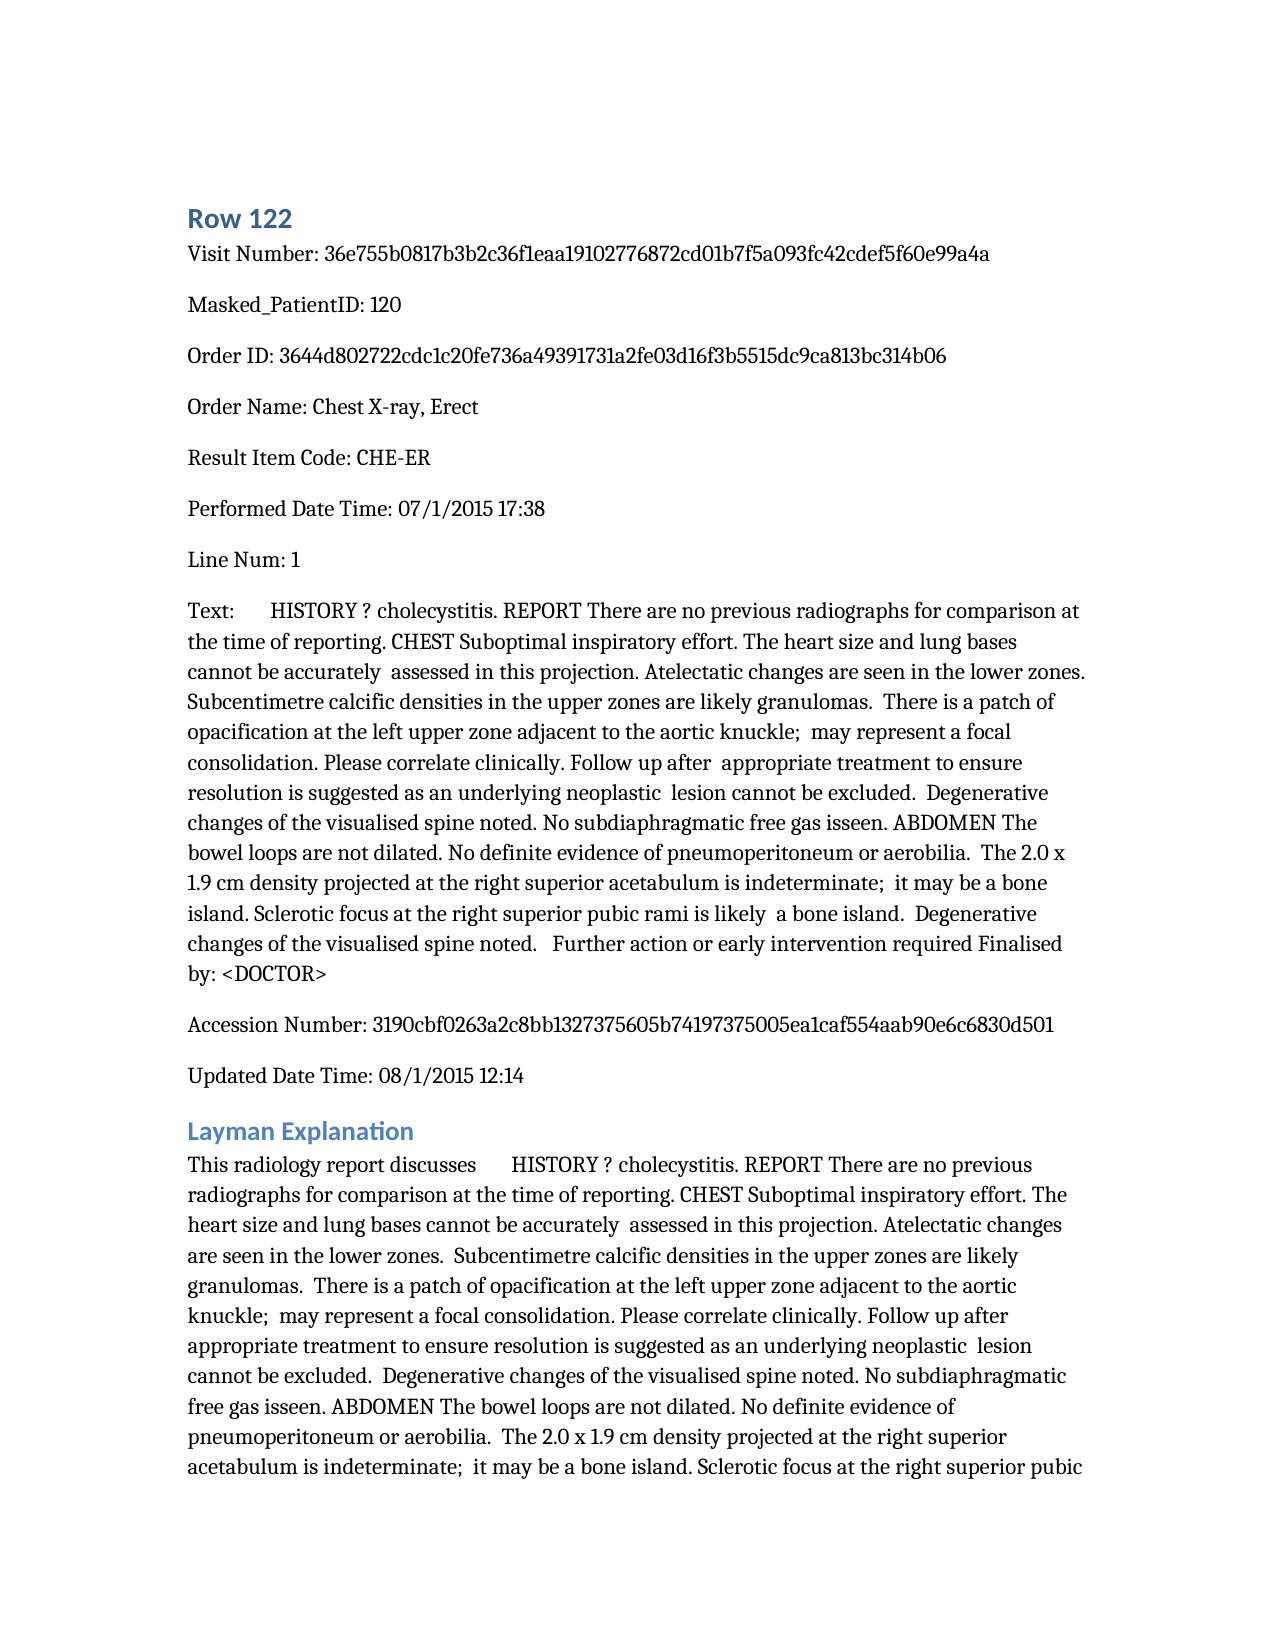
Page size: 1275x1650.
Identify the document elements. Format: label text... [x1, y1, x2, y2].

text Result Item Code: CHE-ER [187, 445, 1087, 471]
text Order ID: 3644d802722cdc1c20fe736a49391731a2fe03d16f3b5515dc9ca813bc314b06 [187, 343, 1087, 369]
text Text: HISTORY ? cholecystitis. REPORT There are no previous radiographs for comparison at the time of reporting. CHEST Suboptimal inspiratory effort. The heart size and lung bases cannot be accurately assessed in this projection. Atelectatic changes are seen in the lower zones. Subcentimetre calcific densities in the upper zones are likely granulomas. There is a patch of opacification at the left upper zone adjacent to the aortic knuckle; may represent a focal consolidation. Please correlate clinically. Follow up after appropriate treatment to ensure resolution is suggested as an underlying neoplastic lesion cannot be excluded. Degenerative changes of the visualised spine noted. No subdiaphragmatic free gas isseen. ABDOMEN The bowel loops are not dilated. No definite evidence of pneumoperitoneum or aerobilia. The 2.0 x 1.9 cm density projected at the right superior acetabulum is indeterminate; it may be a bone island. Sclerotic focus at the right superior pubic rami is likely a bone island. Degenerative changes of the visualised spine noted. Further action or early intervention required Finalised by: <DOCTOR> [187, 598, 1087, 987]
text Updated Date Time: 08/1/2015 12:14 [187, 1063, 1087, 1089]
subtitle Row 122 [187, 200, 1087, 236]
subtitle Layman Explanation [187, 1114, 1087, 1147]
text Accession Number: 3190cbf0263a2c8bb1327375605b74197375005ea1caf554aab90e6c6830d501 [187, 1012, 1087, 1038]
text Visit Number: 36e755b0817b3b2c36f1eaa19102776872cd01b7f5a093fc42cdef5f60e99a4a [187, 241, 1087, 267]
text Performed Date Time: 07/1/2015 17:38 [187, 496, 1087, 522]
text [187, 1152, 1087, 1480]
text Line Num: 1 [187, 547, 1087, 573]
text Masked_PatientID: 120 [187, 292, 1087, 318]
text Order Name: Chest X-ray, Erect [187, 394, 1087, 420]
